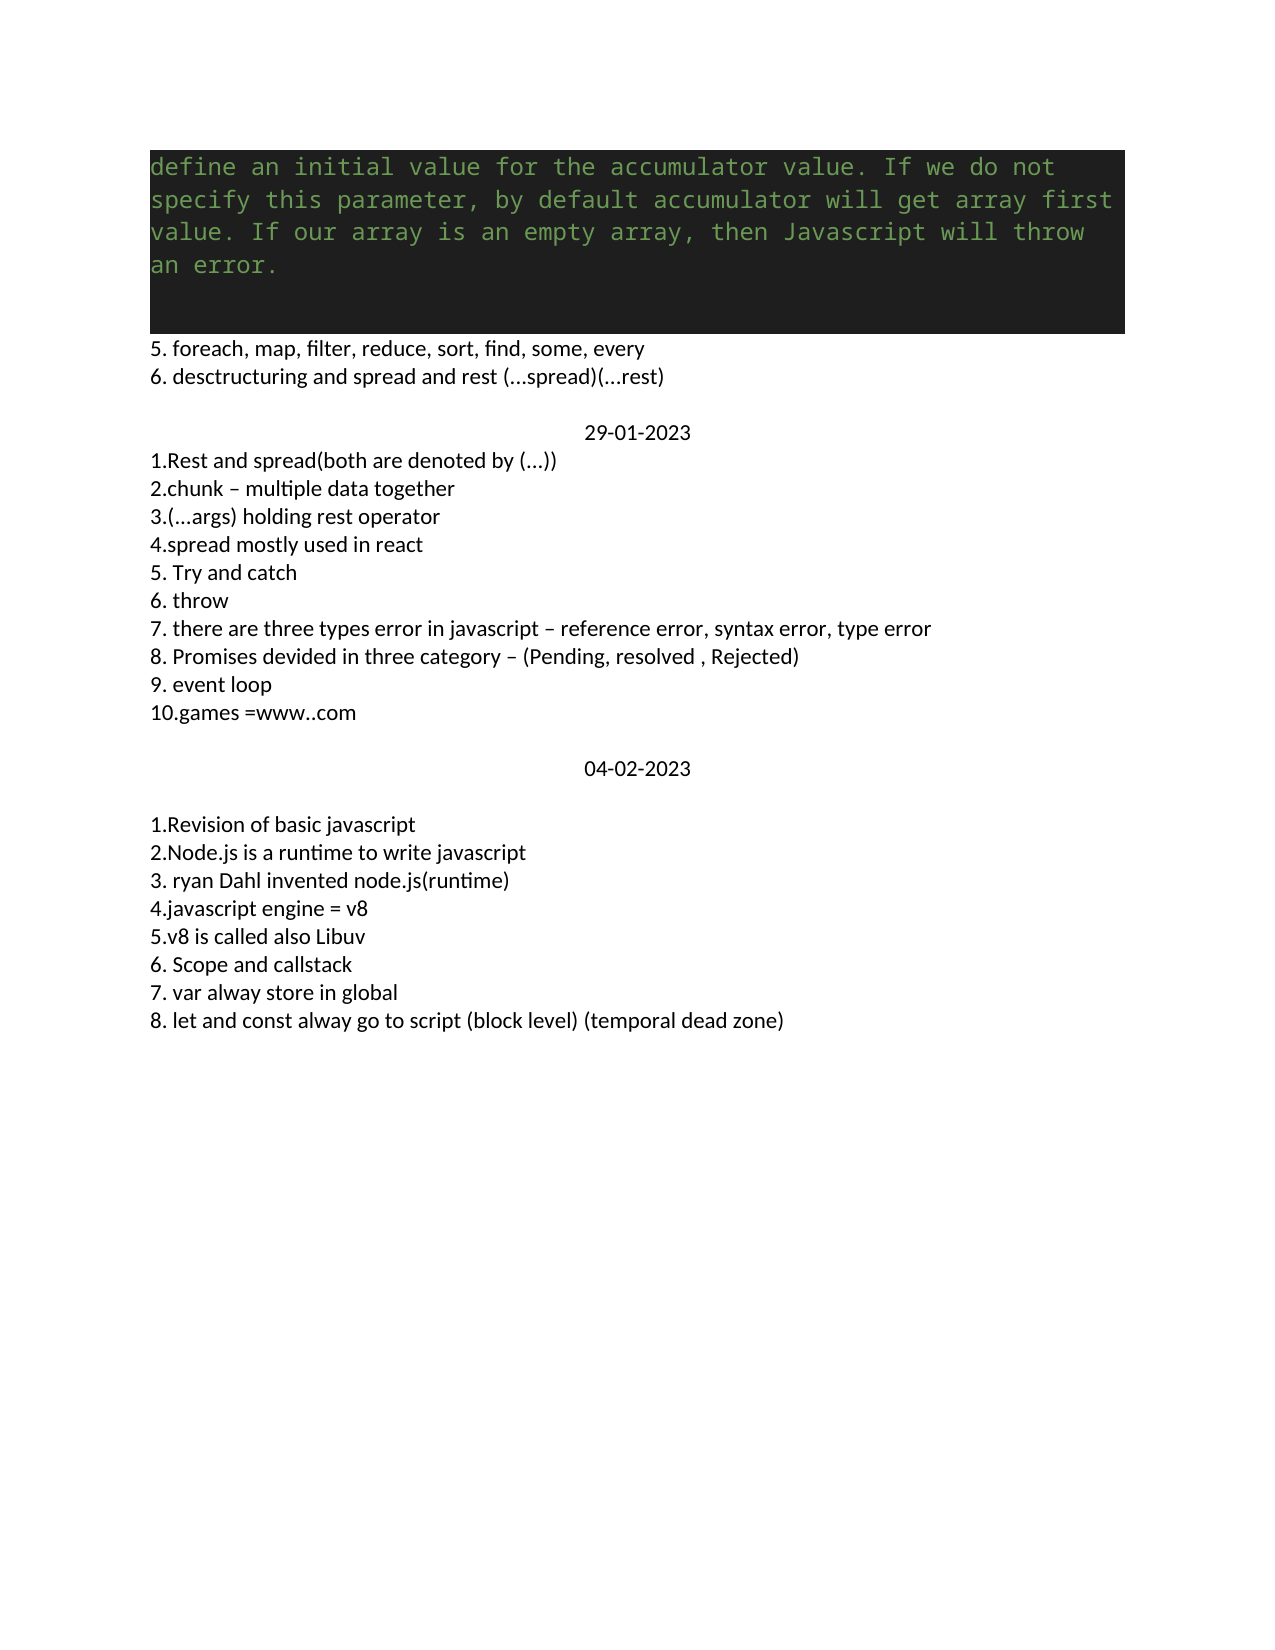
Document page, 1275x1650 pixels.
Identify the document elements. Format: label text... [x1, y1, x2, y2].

text 2.chunk – multiple data together [150, 474, 1125, 502]
text 7. there are three types error in javascript – reference error, syntax error, type error [150, 614, 1125, 642]
text 4.spread mostly used in react [150, 530, 1125, 558]
text 9. event loop [150, 670, 1125, 698]
text 5.v8 is called also Libuv [150, 922, 1125, 950]
text 8. let and const alway go to script (block level) (temporal dead zone) [150, 1006, 1125, 1034]
text 4.javascript engine = v8 [150, 894, 1125, 922]
text 6. desctructuring and spread and rest (...spread)(...rest) [150, 362, 1125, 390]
text 5. foreach, map, filter, reduce, sort, find, some, every [150, 334, 1125, 362]
text 1.Revision of basic javascript [150, 810, 1125, 838]
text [150, 150, 1125, 280]
text 5. Try and catch [150, 558, 1125, 586]
text 6. Scope and callstack [150, 950, 1125, 978]
text 10.games =www..com [150, 698, 1125, 726]
text 6. throw [150, 586, 1125, 614]
text 2.Node.js is a runtime to write javascript [150, 838, 1125, 866]
text 1.Rest and spread(both are denoted by (...)) [150, 446, 1125, 474]
text 8. Promises devided in three category – (Pending, resolved , Rejected) [150, 642, 1125, 670]
text 04-02-2023 [150, 754, 1125, 782]
text 29-01-2023 [150, 418, 1125, 446]
text 3.(...args) holding rest operator [150, 502, 1125, 530]
text 3. ryan Dahl invented node.js(runtime) [150, 866, 1125, 894]
text 7. var alway store in global [150, 978, 1125, 1006]
